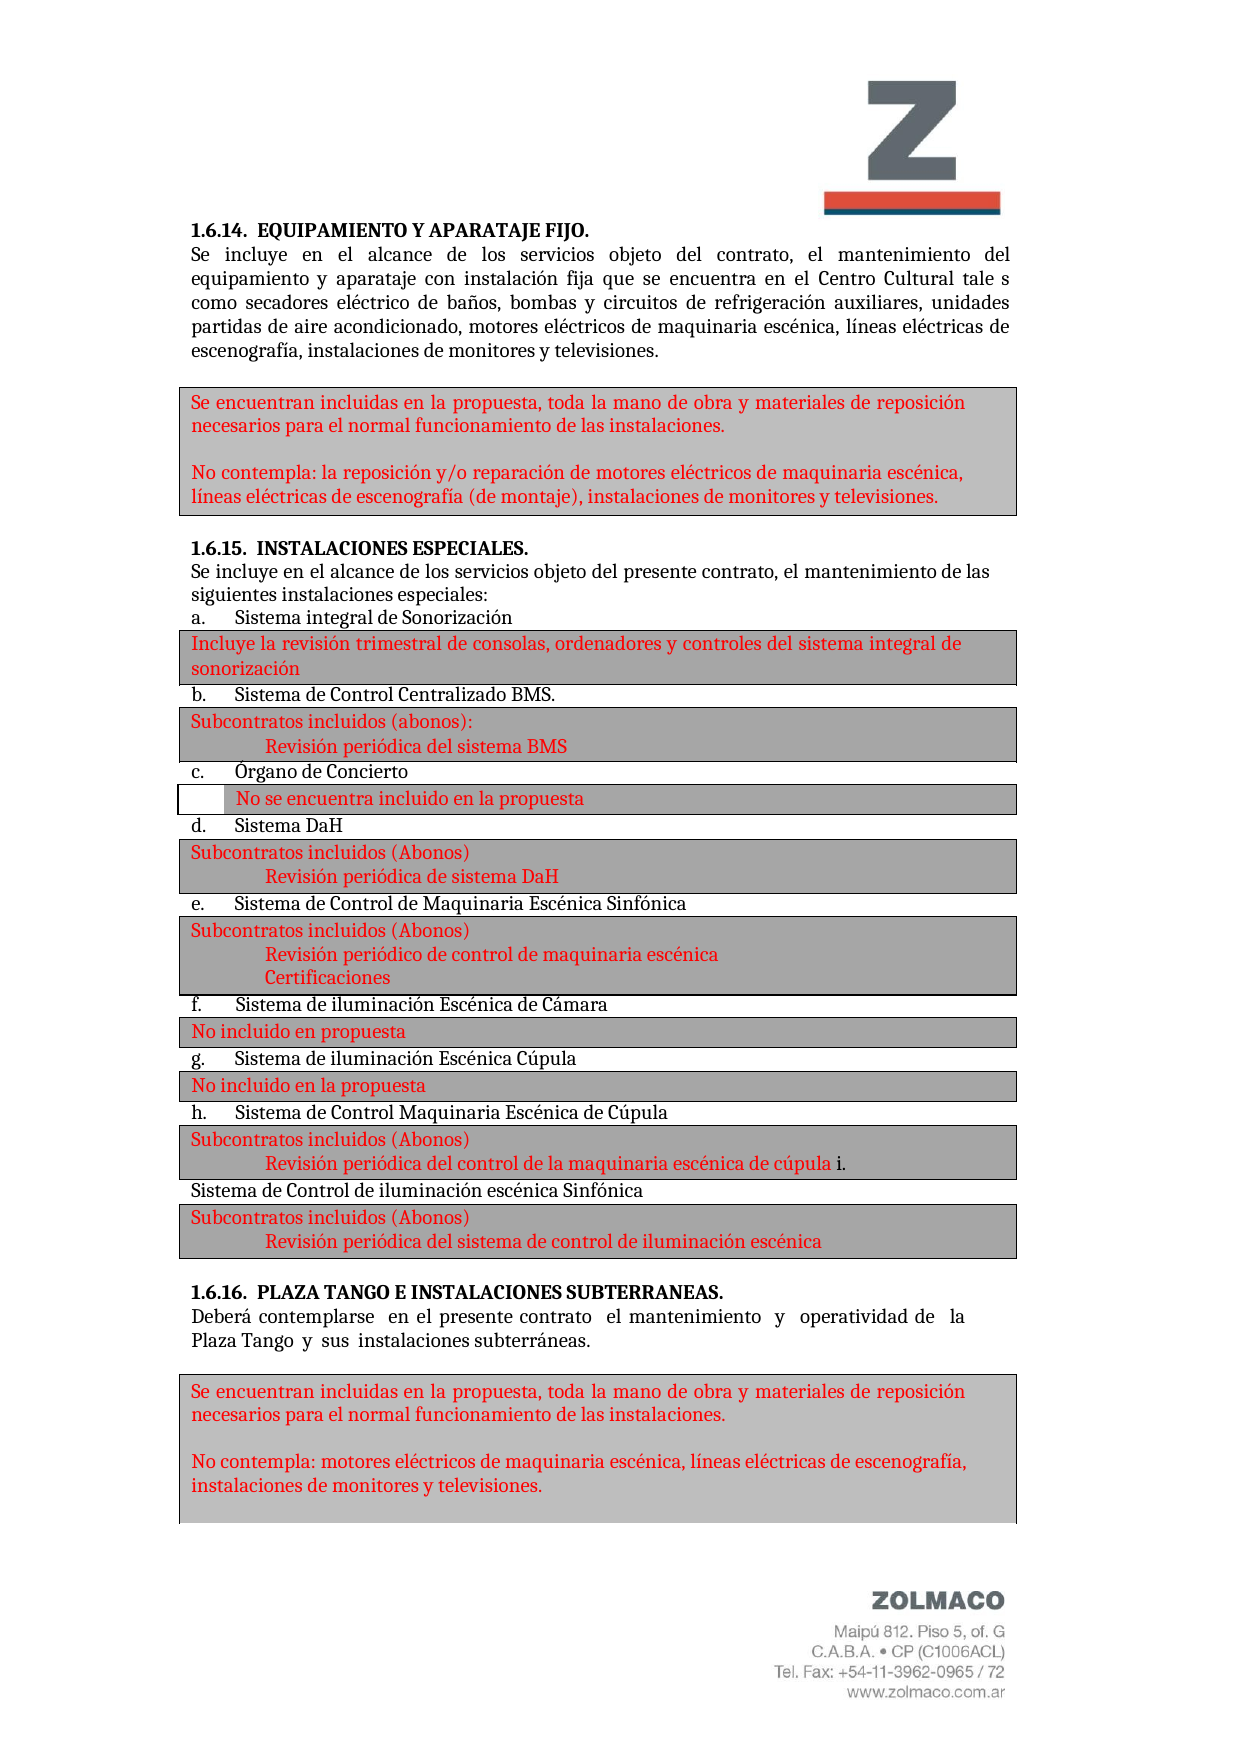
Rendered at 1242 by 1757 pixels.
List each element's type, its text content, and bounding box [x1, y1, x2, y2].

text Se incluye en el alcance de los servicios objeto del presente contrato, el mantenimiento de las siguientes instalaciones especiales: [191, 560, 1008, 606]
text No contempla: la reposición y/o reparación de motores eléctricos de maquinaria escénica, líneas eléctricas de escenografía (de montaje), instalaciones de monitores y televisiones. [191, 461, 1009, 509]
text g. Sistema de iluminación Escénica Cúpula [191, 1047, 1067, 1071]
text c. Órgano de Concierto [191, 760, 1067, 784]
text Revisión periódica del sistema de control de iluminación escénica [265, 1229, 1067, 1252]
text No contempla: motores eléctricos de maquinaria escénica, líneas eléctricas de escenografía, instalaciones de monitores y televisiones. [191, 1450, 1008, 1498]
text Revisión periódica de sistema DaH [265, 865, 1067, 889]
text Se encuentran incluidas en la propuesta, toda la mano de obra y materiales de reposición necesarios para el normal funcionamiento de las instalaciones. [191, 1380, 1009, 1426]
text No incluido en la propuesta [191, 1074, 1067, 1098]
text f. Sistema de iluminación Escénica de Cámara [191, 993, 1067, 1017]
text 1.6.15. INSTALACIONES ESPECIALES. [191, 536, 1067, 560]
text h. Sistema de Control Maquinaria Escénica de Cúpula [191, 1101, 1067, 1125]
text Se incluye en el alcance de los servicios objeto del contrato, el mantenimiento del equipamiento y aparataje con instalación fija que se encuentra en el Centro Cultural tale s como secadores eléctrico de baños, bombas y circuitos de refrigeración auxiliares, unidades partidas de aire acondicionado, motores eléctricos de maquinaria escénica, líneas eléctricas de escenografía, instalaciones de monitores y televisiones. [191, 243, 1010, 363]
picture [704, 1591, 1005, 1706]
text No se encuentra incluido en la propuesta d. Sistema DaH [191, 787, 603, 838]
text a. Sistema integral de Sonorización [191, 606, 1067, 629]
text Subcontratos incluidos (Abonos) [191, 1128, 1067, 1152]
picture [818, 74, 1005, 222]
text Certificaciones [265, 966, 1067, 990]
text Se encuentran incluidas en la propuesta, toda la mano de obra y materiales de reposición necesarios para el normal funcionamiento de las instalaciones. [191, 391, 1009, 437]
text Revisión periódica del sistema BMS [265, 736, 1067, 757]
text Revisión periódico de control de maquinaria escénica [265, 943, 1067, 966]
text b. Sistema de Control Centralizado BMS. Subcontratos incluidos (abonos): [191, 683, 574, 733]
text Plaza Tango y sus instalaciones subterráneas. [191, 1328, 1067, 1351]
text Subcontratos incluidos (Abonos) [191, 841, 1067, 865]
text 1.6.16. PLAZA TANGO E INSTALACIONES SUBTERRANEAS. [191, 1280, 1067, 1304]
text Revisión periódica del control de la maquinaria escénica de cúpula i. Sistema de Control de iluminación escénica Sinfónica [191, 1152, 860, 1202]
text e. Sistema de Control de Maquinaria Escénica Sinfónica [191, 891, 1067, 915]
text Deberá contemplarse en el presente contrato el mantenimiento y operatividad de la [191, 1304, 1067, 1328]
text Subcontratos incluidos (Abonos) [191, 1206, 1067, 1229]
text Incluye la revisión trimestral de consolas, ordenadores y controles del sistema integral de sonorización [191, 632, 1008, 680]
text 1.6.14. EQUIPAMIENTO Y APARATAJE FIJO. [191, 219, 607, 243]
text Subcontratos incluidos (Abonos) [191, 919, 1067, 943]
text No incluido en propuesta [191, 1020, 1067, 1044]
